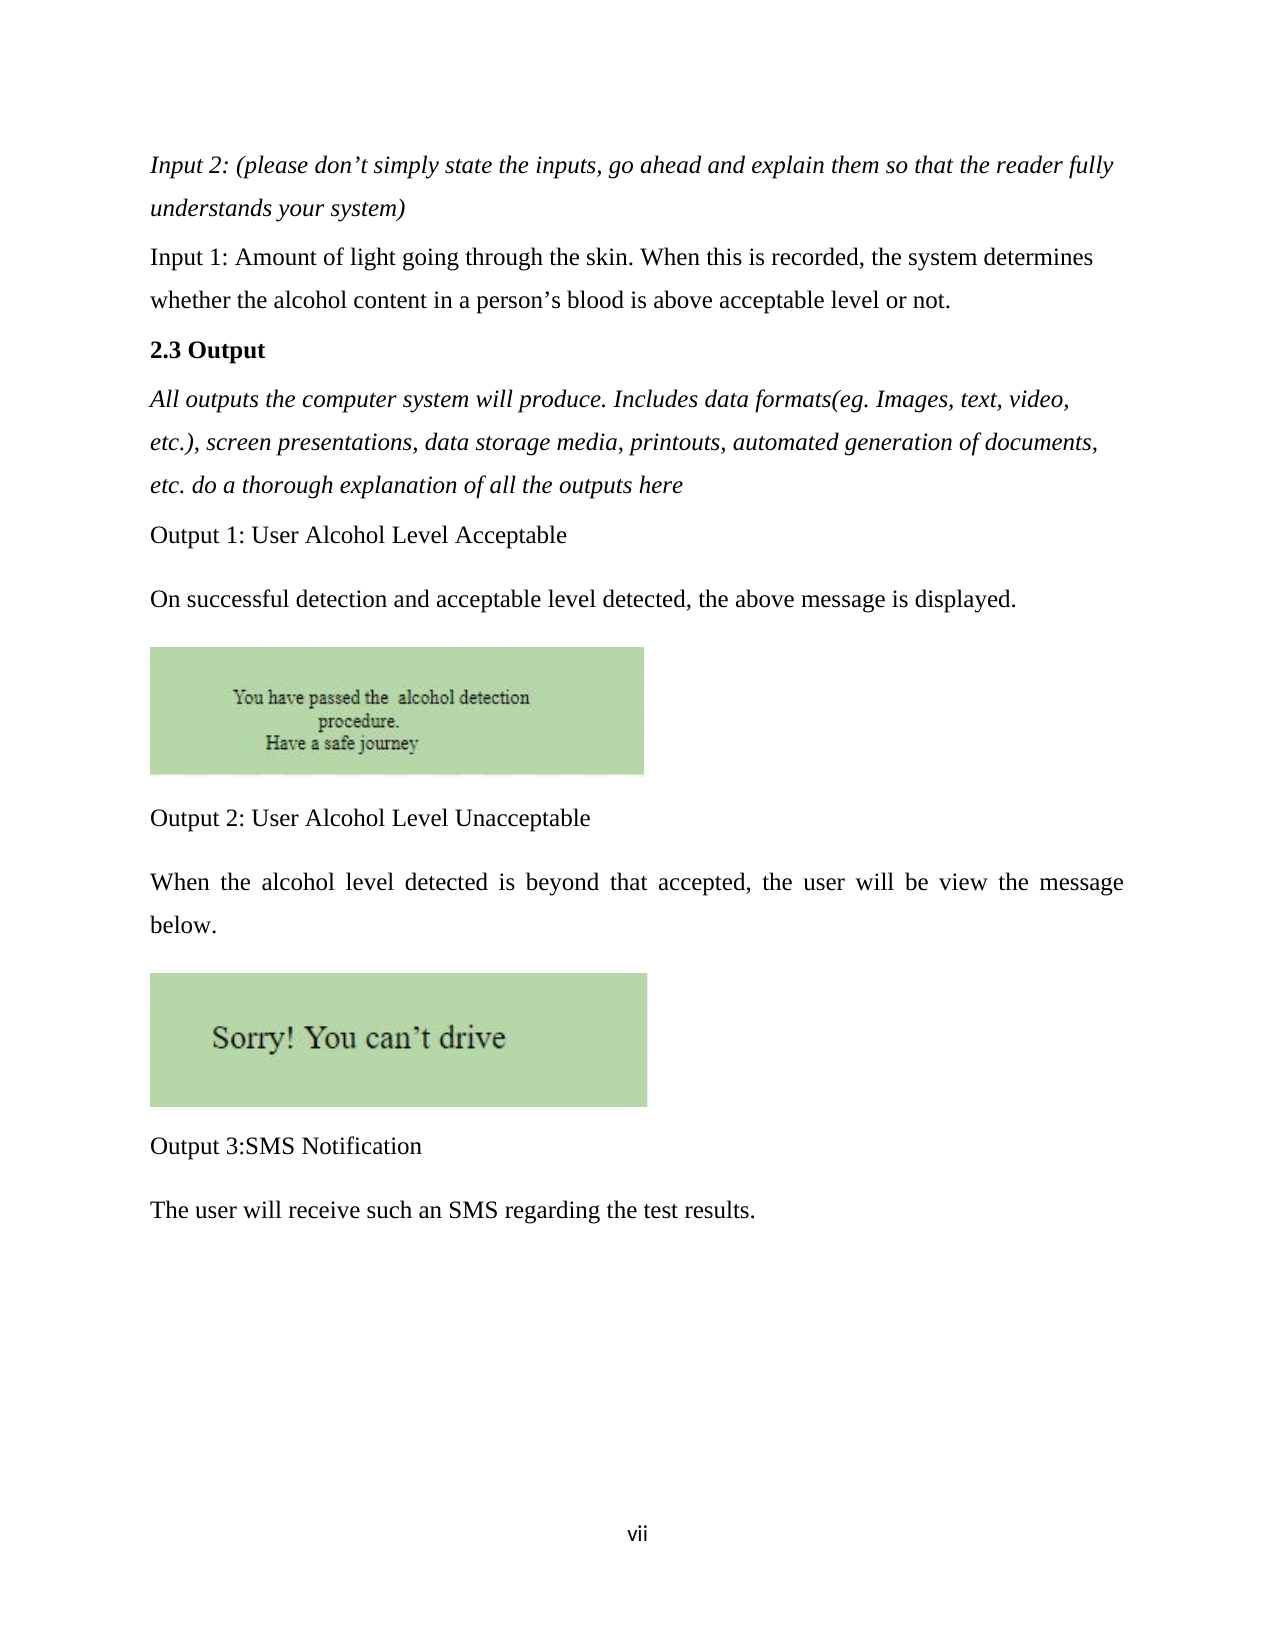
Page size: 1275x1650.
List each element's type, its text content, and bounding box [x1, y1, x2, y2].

text The user will receive such an SMS regarding the test results. [150, 1195, 1125, 1224]
text Input 2: (please don’t simply state the inputs, go ahead and explain them so that the reader fully understands your system) [150, 150, 1125, 222]
text When the alcohol level detected is beyond that accepted, the user will be view the message below. [150, 867, 1125, 938]
text 2.3 Output [150, 335, 1125, 364]
picture [150, 973, 649, 1107]
text Output 3:SMS Notification [150, 1131, 1125, 1160]
text On successful detection and acceptable level detected, the above message is displayed. [150, 584, 1125, 613]
text Input 1: Amount of light going through the skin. When this is recorded, the system determines whether the alcohol content in a person’s blood is above acceptable level or not. [150, 242, 1125, 314]
text All outputs the computer system will produce. Includes data formats(eg. Images, text, video, etc.), screen presentations, data storage media, printouts, automated generation of documents, etc. do a thorough explanation of all the outputs here [150, 384, 1125, 499]
text Output 2: User Alcohol Level Unacceptable [150, 803, 1125, 831]
text Output 1: User Alcohol Level Acceptable [150, 520, 1125, 549]
picture [150, 647, 644, 778]
